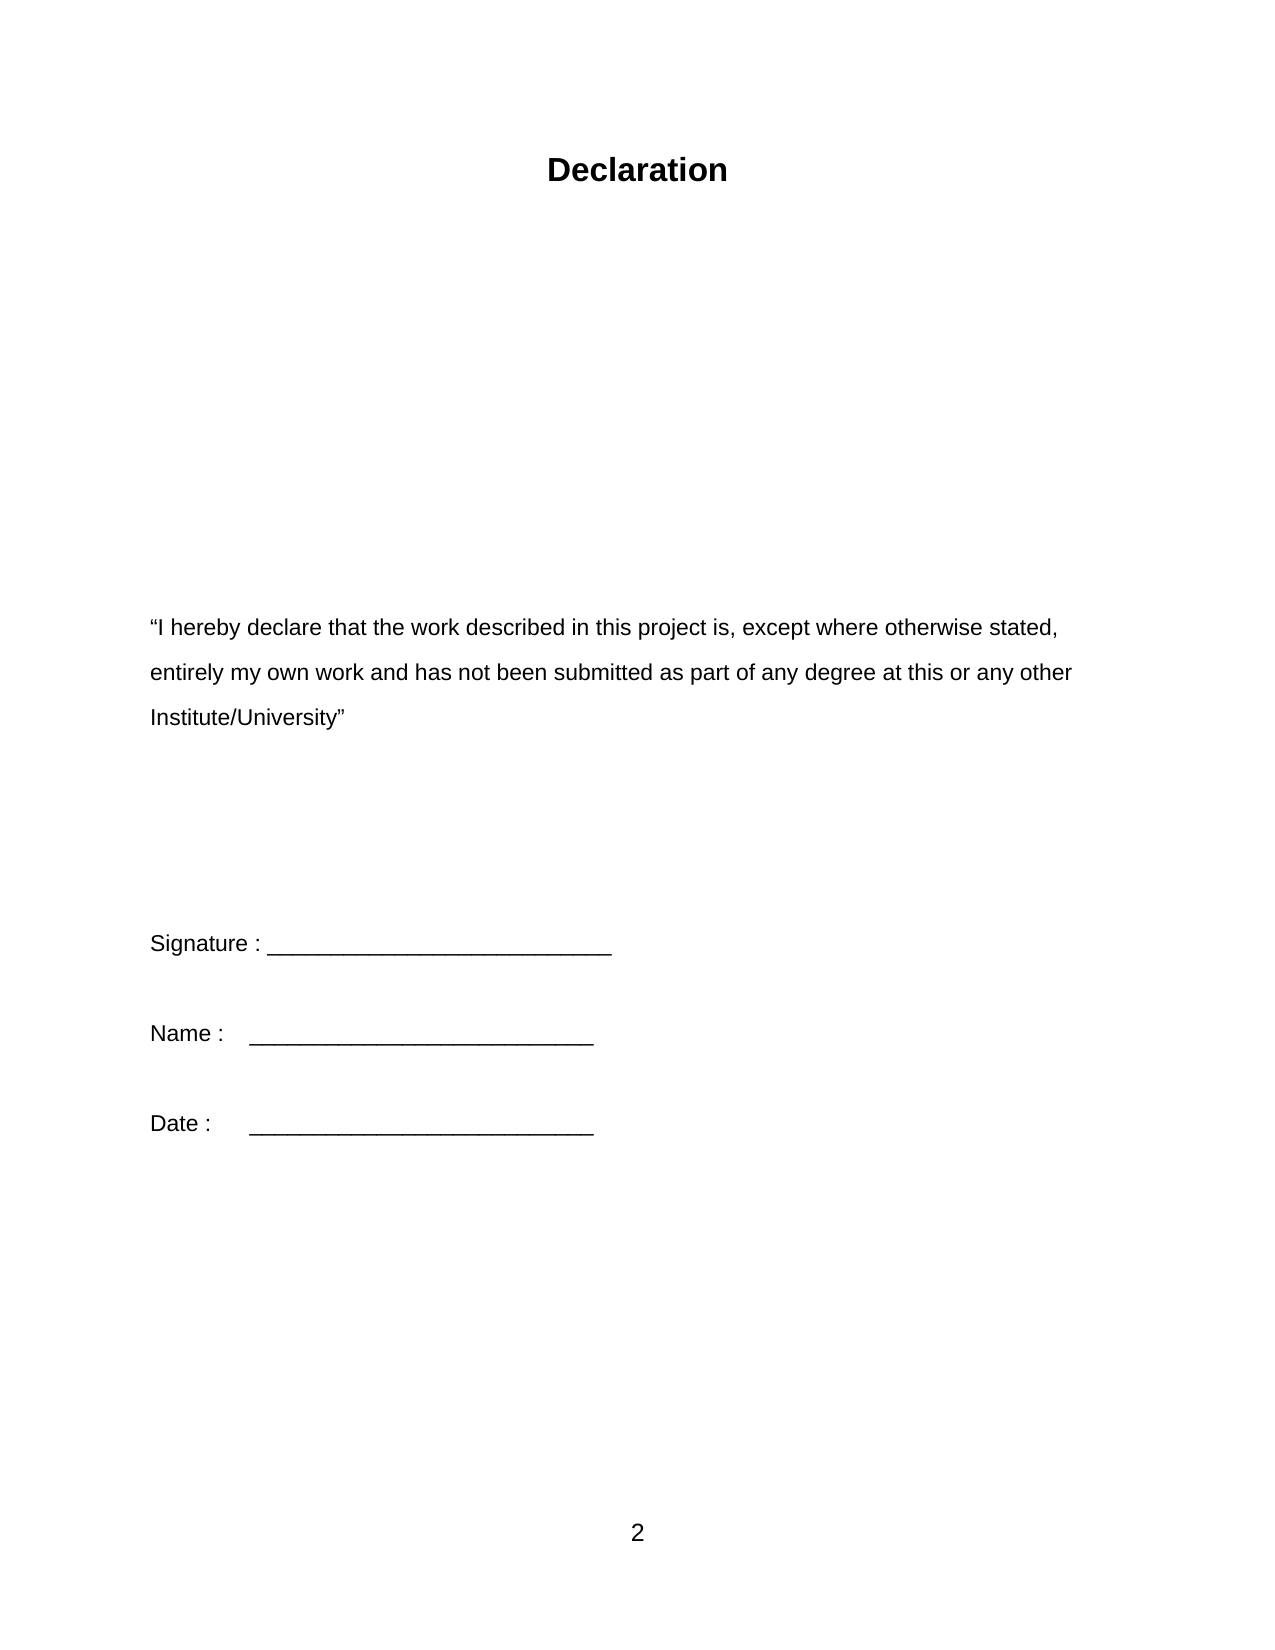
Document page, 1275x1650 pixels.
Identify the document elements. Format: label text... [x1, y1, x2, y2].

text Declaration [150, 150, 1125, 188]
text Name : ___________________________ [150, 1020, 1125, 1046]
text Signature : ___________________________ [150, 930, 1125, 956]
text Institute/University” [150, 704, 1125, 731]
text entirely my own work and has not been submitted as part of any degree at this or any other [150, 659, 1125, 686]
text “I hereby declare that the work described in this project is, except where otherwise stated, [150, 614, 1125, 640]
text Date : ___________________________ [150, 1110, 1125, 1137]
